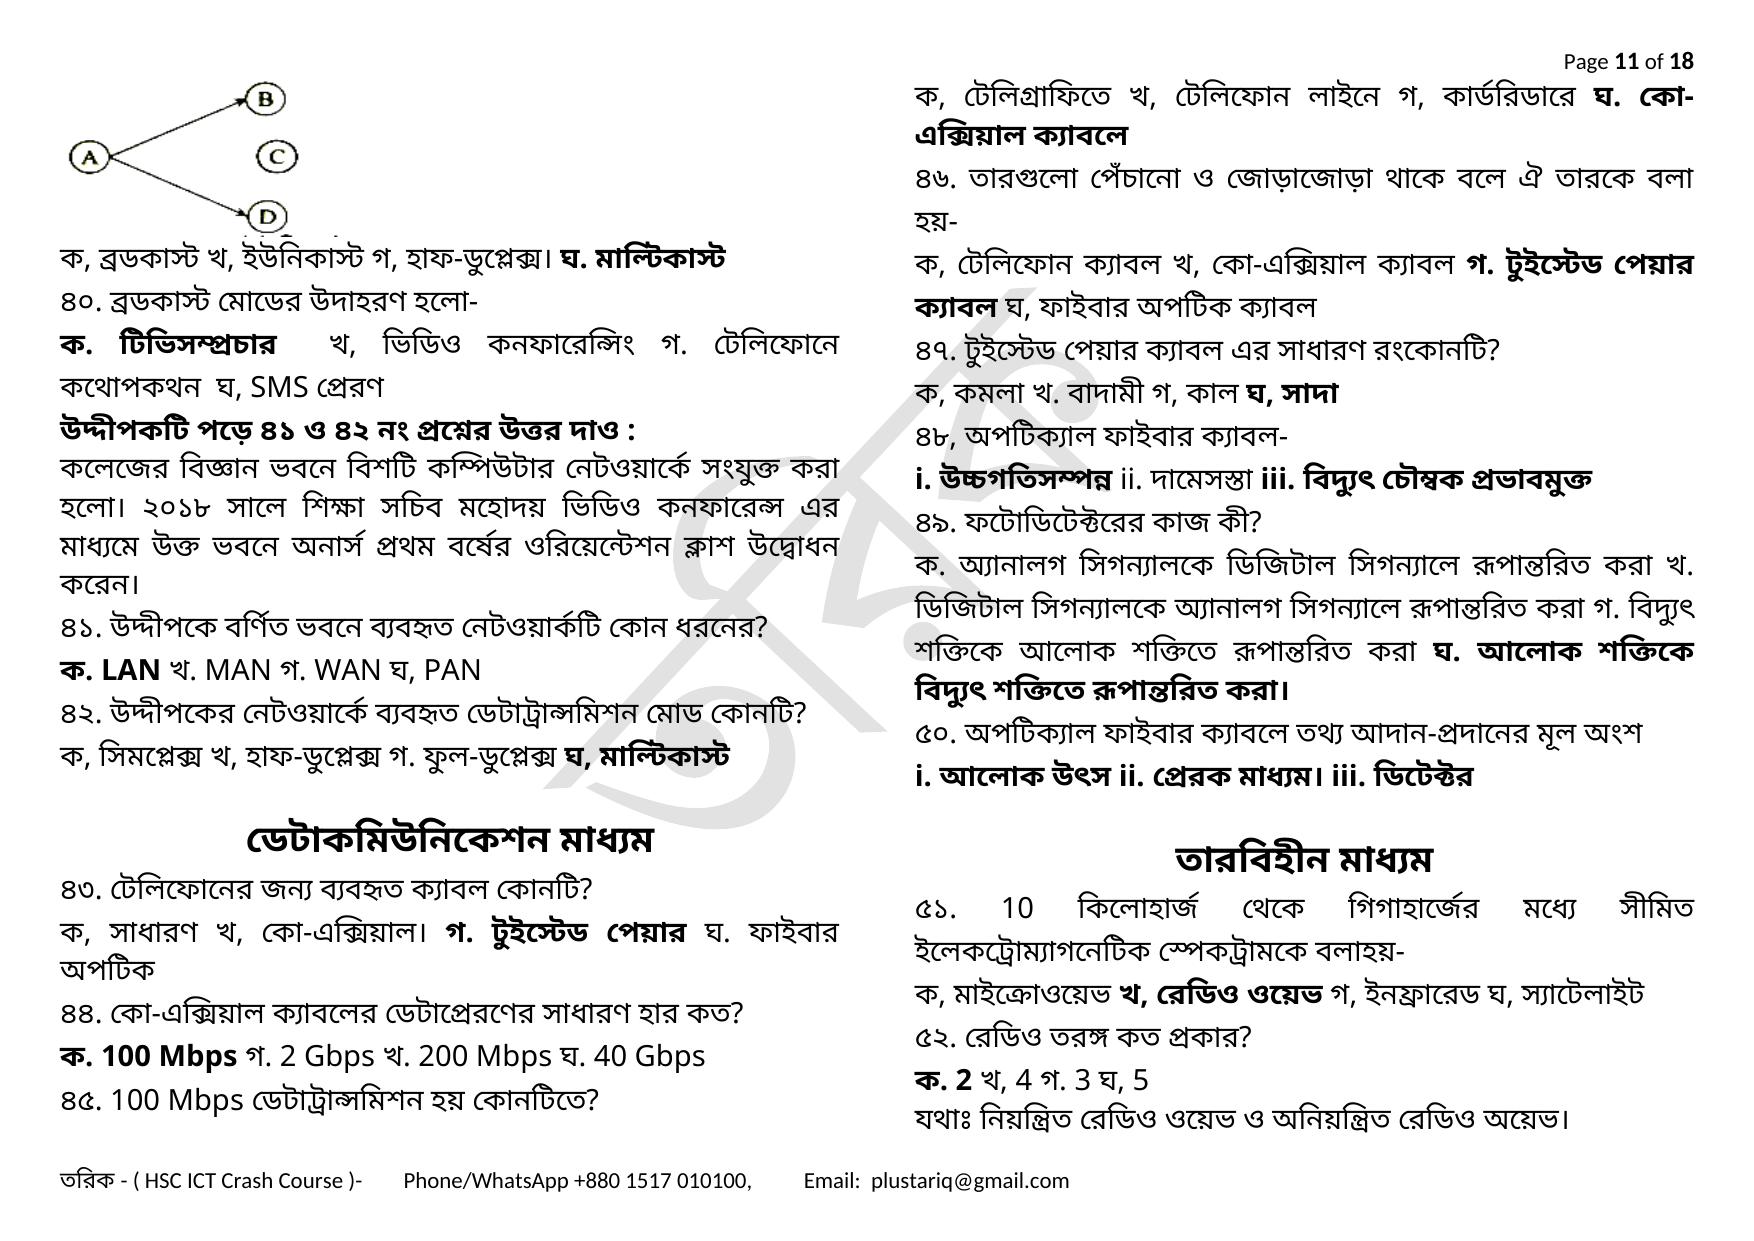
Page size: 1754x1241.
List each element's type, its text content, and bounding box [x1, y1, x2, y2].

picture [60, 75, 355, 237]
text ৫১. 10 কিলোহার্জ থেকে গিগাহার্জের মধ্যে সীমিত ইলেকট্রোম্যাগনেটিক স্পেকট্রামকে বলাহয়- [914, 887, 1694, 973]
text ৪৬. তারগুলো পেঁচানো ও জোড়াজোড়া থাকে বলে ঐ তারকে বলা হয়- [914, 157, 1694, 243]
text ক. 100 Mbps গ. 2 Gbps খ. 200 Mbps ঘ. 40 Gbps [60, 1036, 839, 1079]
text তারবিহীন মাধ্যম [914, 838, 1694, 887]
text ৪৪. কো-এক্সিয়াল ক্যাবলের ডেটাপ্রেরণের সাধারণ হার কত? [60, 993, 839, 1036]
text ৪৫. 100 Mbps ডেটাট্রান্সমিশন হয় কোনটিতে? [60, 1079, 839, 1122]
text যথাঃ নিয়ন্ত্রিত রেডিও ওয়েভ ও অনিয়ন্ত্রিত রেডিও অয়েভ। [914, 1103, 1694, 1141]
text ক, টেলিগ্রাফিতে খ, টেলিফোন লাইনে গ, কার্ডরিডারে ঘ. কো-এক্সিয়াল ক্যাবলে [914, 76, 1694, 157]
text ক. অ্যানালগ সিগন্যালকে ডিজিটাল সিগন্যালে রূপান্তরিত করা খ. ডিজিটাল সিগন্যালকে অ্যানালগ সিগন্যালে রূপান্তরিত করা গ. বিদ্যুৎ শক্তিকে আলোক শক্তিতে রূপান্তরিত করা ঘ. আলোক শক্তিকে বিদ্যুৎ শক্তিতে রূপান্তরিত করা। [914, 544, 1694, 712]
text ৪২. উদ্দীপকের নেটওয়ার্কে ব্যবহৃত ডেটাট্রান্সমিশন মোড কোনটি? [60, 693, 839, 736]
text ক. 2 খ, 4 গ. 3 ঘ, 5 [914, 1059, 1694, 1103]
text ক, সিমপ্লেক্স খ, হাফ-ডুপ্লেক্স গ. ফুল-ডুপ্লেক্স ঘ, মাল্টিকাস্ট [60, 736, 839, 779]
text ক, টেলিফোন ক্যাবল খ, কো-এক্সিয়াল ক্যাবল গ. টুইস্টেড পেয়ার ক্যাবল ঘ, ফাইবার অপটিক ক্যাবল [914, 243, 1694, 329]
text উদ্দীপকটি পড়ে ৪১ ও ৪২ নং প্রশ্নের উত্তর দাও : [60, 409, 839, 452]
text ৪১. উদ্দীপকে বর্ণিত ভবনে ব্যবহৃত নেটওয়ার্কটি কোন ধরনের? [60, 607, 839, 649]
text ৪৩. টেলিফোনের জন্য ব্যবহৃত ক্যাবল কোনটি? [60, 868, 839, 911]
text ৫২. রেডিও তরঙ্গ কত প্রকার? [914, 1017, 1694, 1059]
text ক, মাইক্রোওয়েভ খ, রেডিও ওয়েভ গ, ইনফ্রারেড ঘ, স্যাটেলাইট [914, 973, 1694, 1017]
text কলেজের বিজ্ঞান ভবনে বিশটি কম্পিউটার নেটওয়ার্কে সংযুক্ত করা হলো। ২০১৮ সালে শিক্ষা সচিব মহোদয় ভিডিও কনফারেন্স এর মাধ্যমে উক্ত ভবনে অনার্স প্রথম বর্ষের ওরিয়েন্টেশন ক্লাশ উদ্বোধন করেন। [60, 452, 839, 607]
text ৪৮, অপটিক্যাল ফাইবার ক্যাবল- [914, 415, 1694, 458]
text ক, ব্রডকাস্ট খ, ইউনিকাস্ট গ, হাফ-ডুপ্লেক্স। ঘ. মাল্টিকাস্ট [60, 237, 839, 280]
text ৪৭. টুইস্টেড পেয়ার ক্যাবল এর সাধারণ রংকোনটি? [914, 329, 1694, 372]
text i. উচ্চগতিসম্পন্ন ii. দামেসস্তা iii. বিদ্যুৎ চৌম্বক প্রভাবমুক্ত [914, 458, 1694, 501]
text ক, সাধারণ খ, কো-এক্সিয়াল। গ. টুইস্টেড পেয়ার ঘ. ফাইবার অপটিক [60, 911, 839, 993]
text ৫০. অপটিক্যাল ফাইবার ক্যাবলে তথ্য আদান-প্রদানের মূল অংশ [914, 712, 1694, 755]
text ক. টিভিসম্প্রচার খ, ভিডিও কনফারেন্সিং গ. টেলিফোনে কথোপকথন ঘ, SMS প্রেরণ [60, 323, 839, 409]
text ৪৯. ফটোডিটেক্টরের কাজ কী? [914, 501, 1694, 544]
text i. আলোক উৎস ii. প্রেরক মাধ্যম। iii. ডিটেক্টর [914, 755, 1694, 798]
text ডেটাকমিউনিকেশন মাধ্যম [60, 818, 839, 868]
text ক, কমলা খ. বাদামী গ, কাল ঘ, সাদা [914, 372, 1694, 415]
text ৪০. ব্রডকাস্ট মোডের উদাহরণ হলো- [60, 280, 839, 323]
text ক. LAN খ. MAN গ. WAN ঘ, PAN [60, 649, 839, 693]
